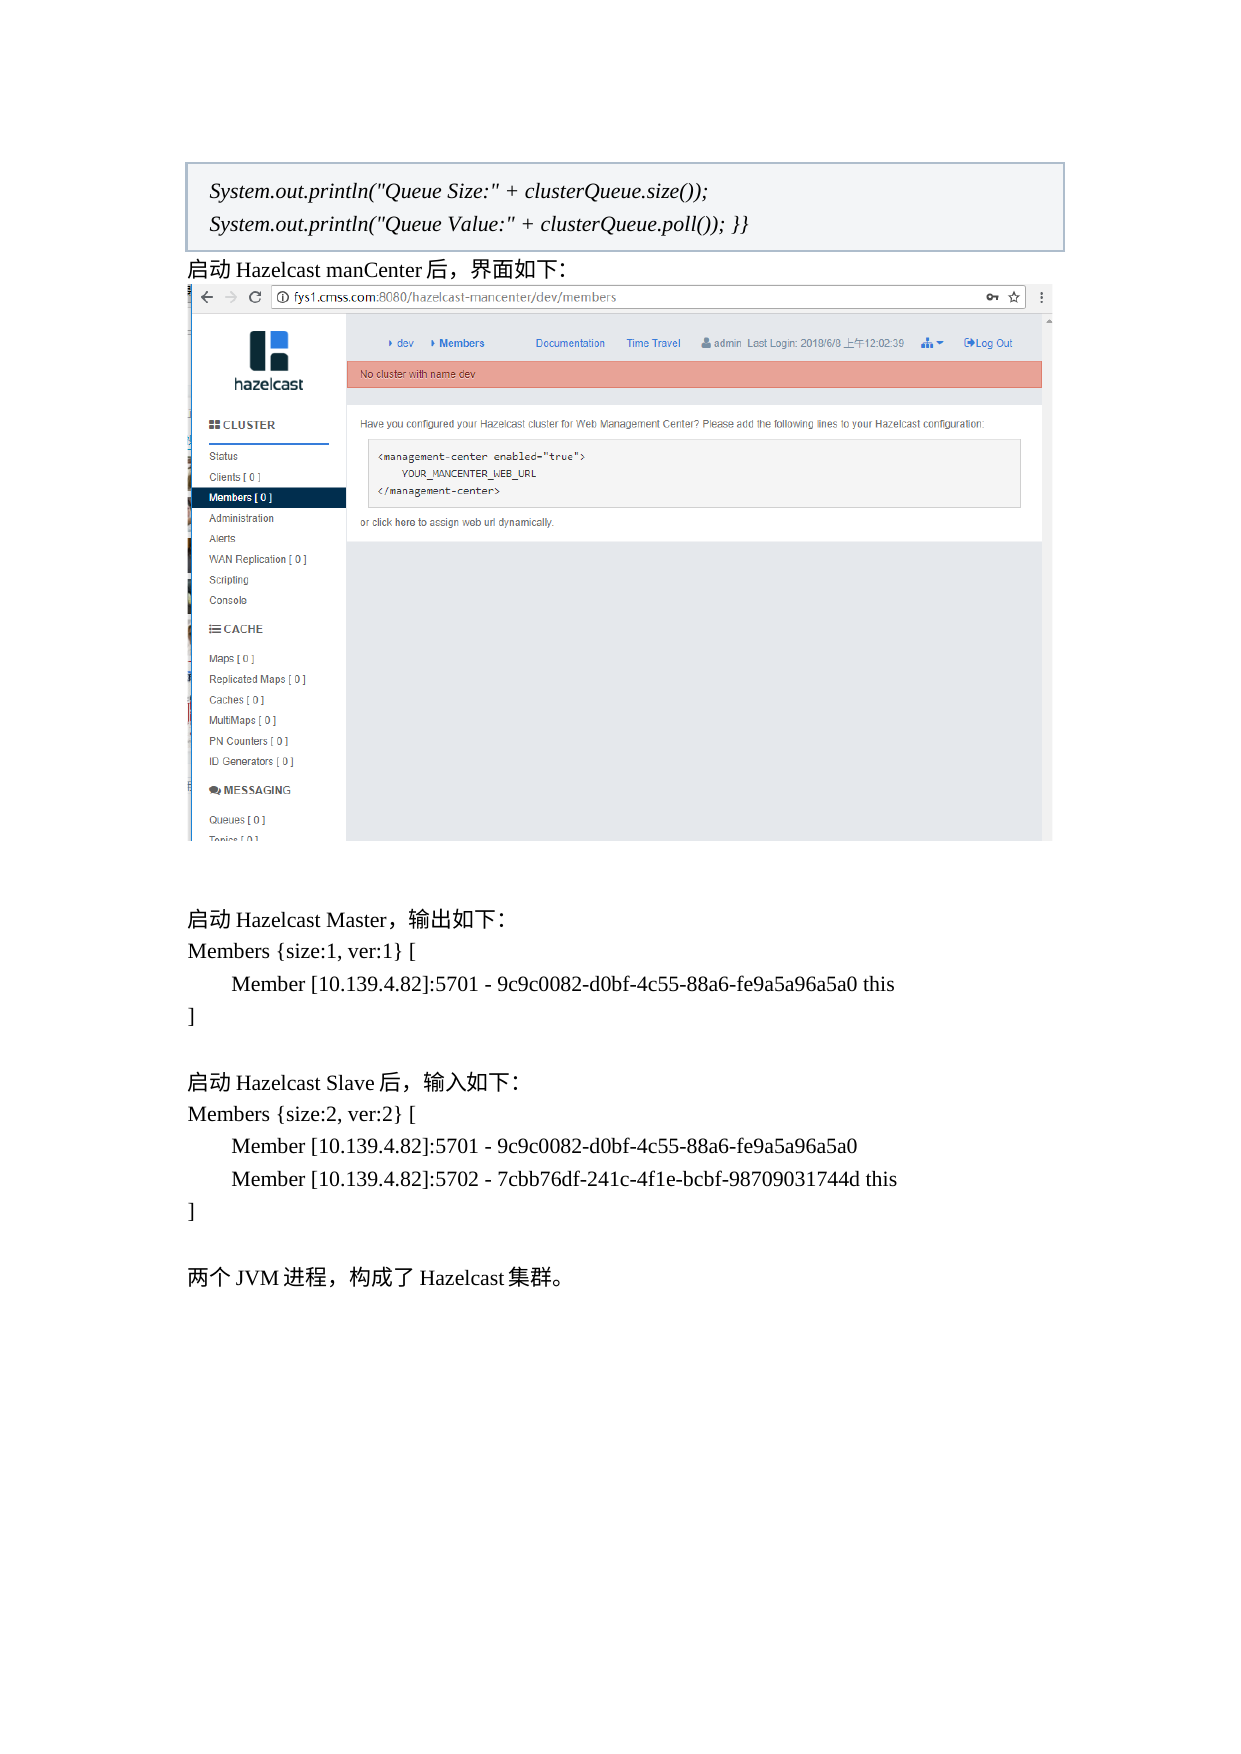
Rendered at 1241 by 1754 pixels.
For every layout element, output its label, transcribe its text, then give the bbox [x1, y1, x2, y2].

list 启动Hazelcast manCenter后，界面如下： [187, 252, 1053, 284]
list ] [187, 1194, 1053, 1227]
list 两个JVM进程，构成了Hazelcast集群。 [187, 1259, 1053, 1292]
text System.out.println("Queue Size:" + clusterQueue.size()); [188, 164, 1063, 194]
text System.out.println("Queue Value:" + clusterQueue.poll()); }} [188, 194, 1063, 250]
list Members {size:1, ver:1} [ [187, 934, 1053, 967]
picture [187, 284, 1053, 841]
list Member [10.139.4.82]:5701 - 9c9c0082-d0bf-4c55-88a6-fe9a5a96a5a0 this [187, 967, 1053, 999]
list ] [187, 999, 1053, 1032]
list 启动Hazelcast Slave后，输入如下： [187, 1064, 1053, 1097]
list Members {size:2, ver:2} [ [187, 1097, 1053, 1129]
list Member [10.139.4.82]:5701 - 9c9c0082-d0bf-4c55-88a6-fe9a5a96a5a0 [187, 1129, 1053, 1162]
list 启动Hazelcast Master，输出如下： [187, 902, 1053, 934]
list Member [10.139.4.82]:5702 - 7cbb76df-241c-4f1e-bcbf-98709031744d this [187, 1162, 1053, 1194]
